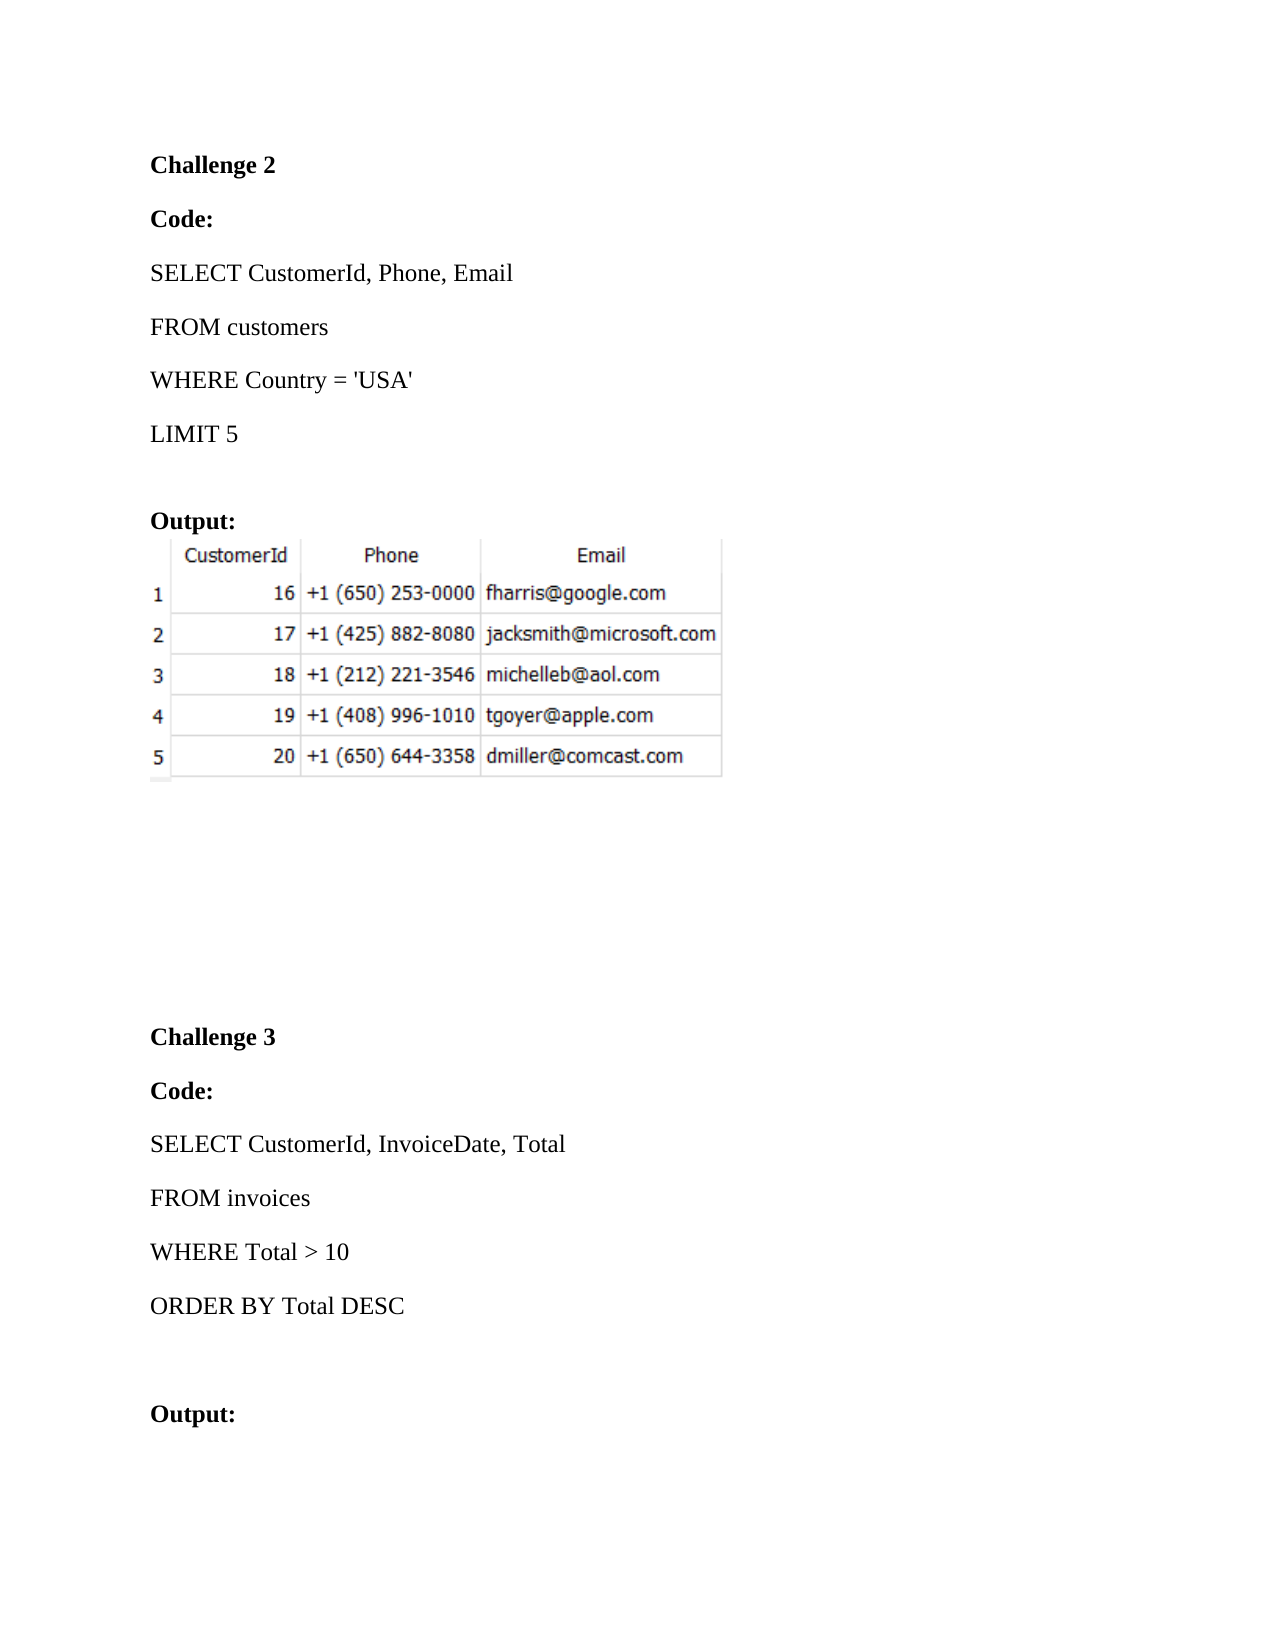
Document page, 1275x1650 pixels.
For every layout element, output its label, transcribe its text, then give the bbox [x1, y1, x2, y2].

picture [150, 539, 729, 782]
text Code: [150, 1076, 1125, 1104]
text Challenge 3 [150, 1022, 1125, 1051]
text Challenge 2 [150, 150, 1125, 179]
text LIMIT 5 [150, 419, 1125, 448]
text SELECT CustomerId, InvoiceDate, Total [150, 1129, 1125, 1158]
text WHERE Total > 10 [150, 1237, 1125, 1266]
text ORDER BY Total DESC [150, 1291, 1125, 1320]
text Code: [150, 204, 1125, 233]
text Output: [150, 1399, 1125, 1428]
text FROM customers [150, 312, 1125, 340]
text Output: [150, 506, 1125, 535]
text SELECT CustomerId, Phone, Email [150, 258, 1125, 286]
text WHERE Country = 'USA' [150, 365, 1125, 394]
text FROM invoices [150, 1183, 1125, 1212]
